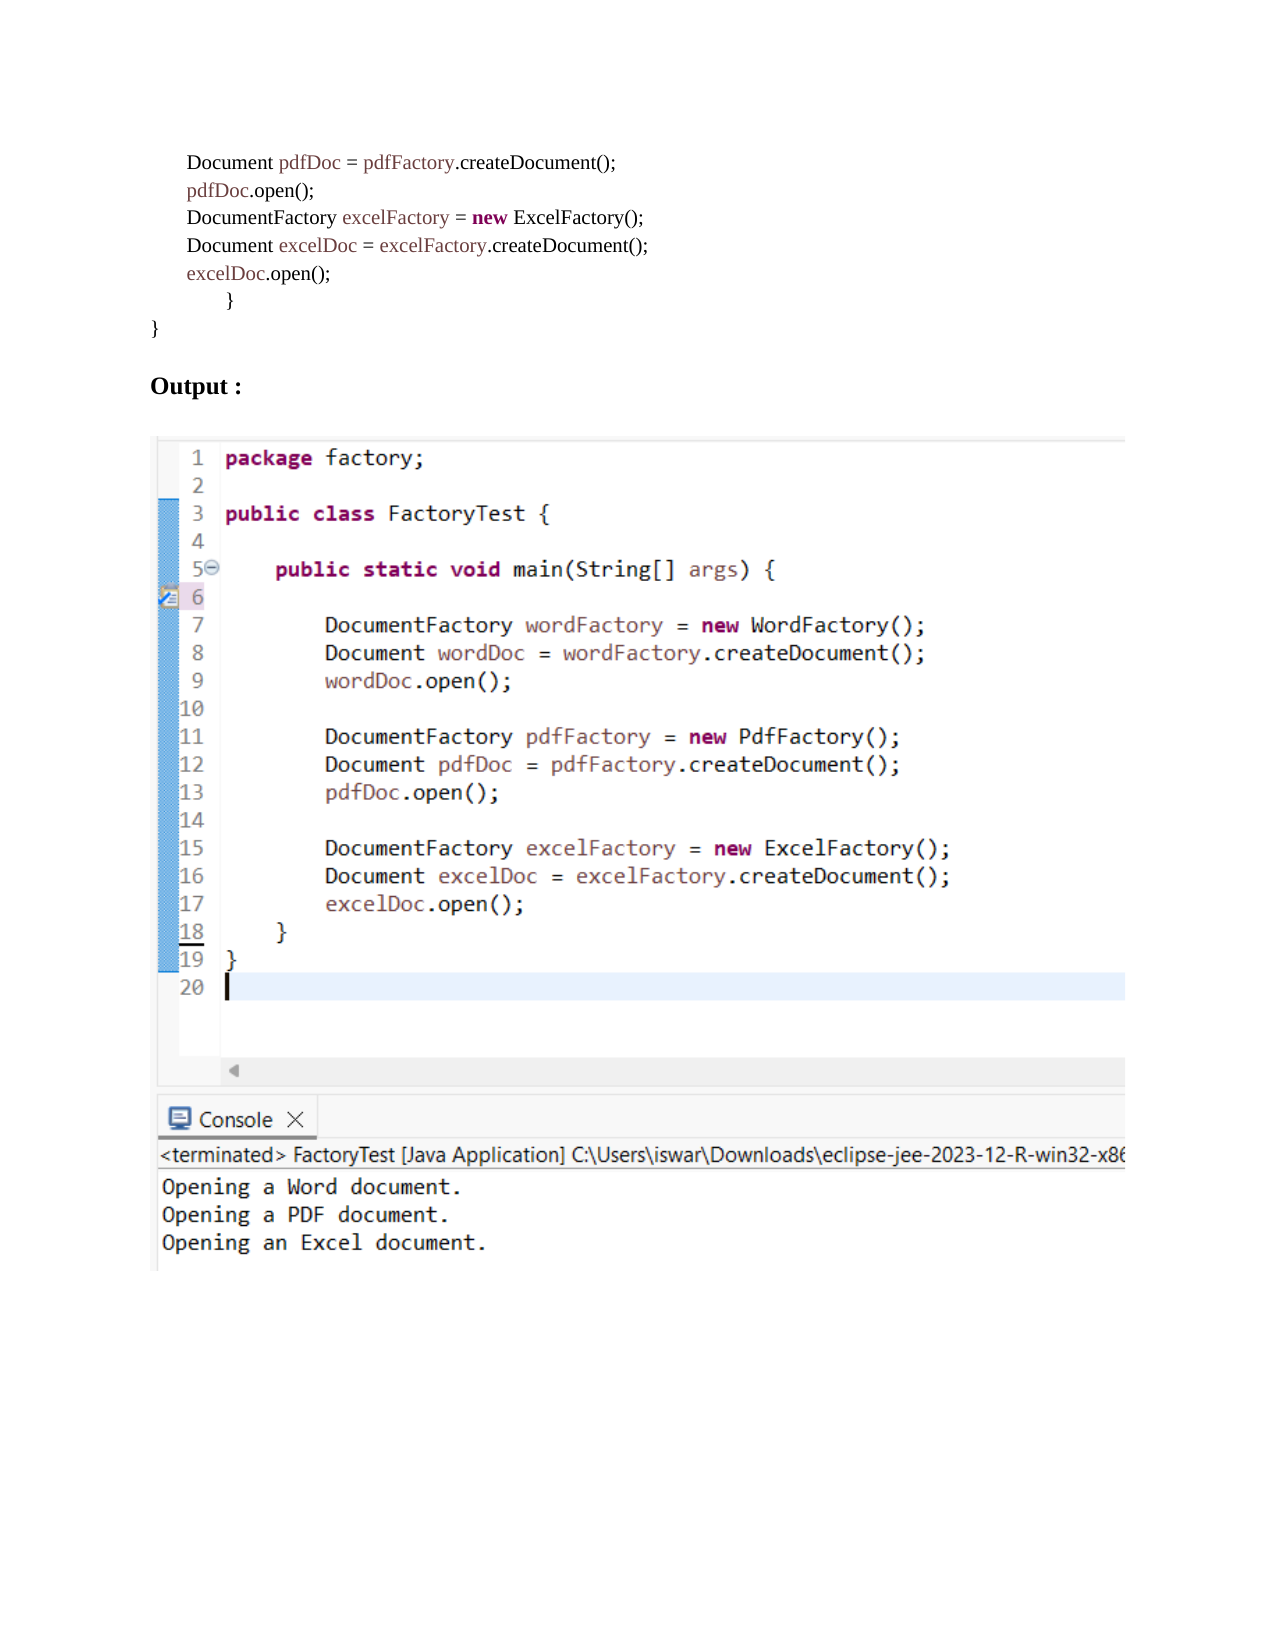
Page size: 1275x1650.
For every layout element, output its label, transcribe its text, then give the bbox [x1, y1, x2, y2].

text Output : [150, 371, 1125, 399]
text Document pdfDoc = pdfFactory.createDocument(); [150, 150, 1125, 174]
text DocumentFactory excelFactory = new ExcelFactory(); [150, 205, 1125, 229]
text } [150, 316, 1125, 340]
text } [150, 288, 1125, 312]
text Document excelDoc = excelFactory.createDocument(); [150, 233, 1125, 257]
text pdfDoc.open(); [150, 178, 1125, 202]
picture [150, 436, 1125, 1271]
text excelDoc.open(); [150, 260, 1125, 284]
